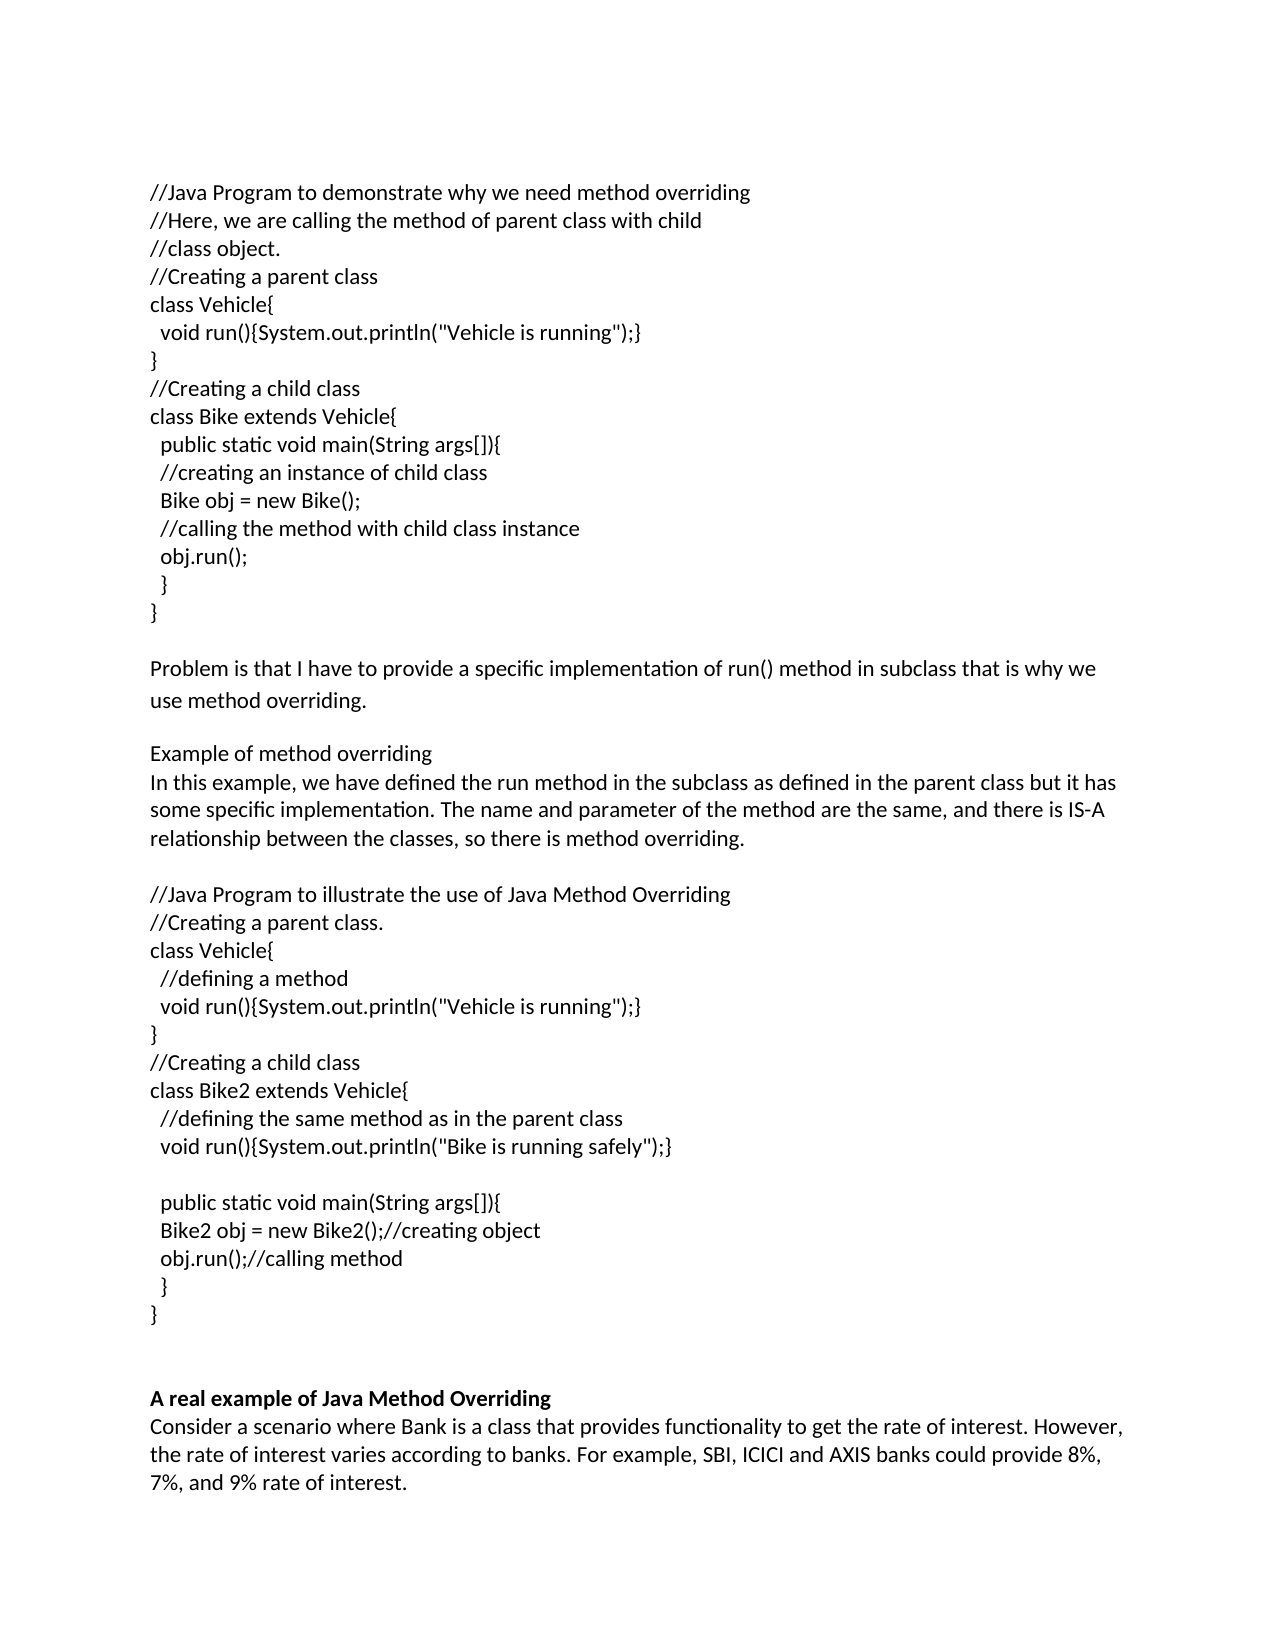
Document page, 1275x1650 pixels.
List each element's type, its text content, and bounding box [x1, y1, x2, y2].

text //Creating a parent class [150, 262, 1125, 290]
text } [150, 570, 1125, 598]
text obj.run();//calling method [150, 1244, 1125, 1272]
text } [150, 346, 1125, 374]
text Example of method overriding [150, 739, 1125, 768]
text //creating an instance of child class [150, 458, 1125, 486]
text //defining the same method as in the parent class [150, 1104, 1125, 1132]
text class Vehicle{ [150, 936, 1125, 964]
text //Here, we are calling the method of parent class with child [150, 206, 1125, 234]
text public static void main(String args[]){ [150, 1188, 1125, 1216]
text Consider a scenario where Bank is a class that provides functionality to get the rate of interest. However, the rate of interest varies according to banks. For example, SBI, ICICI and AXIS banks could provide 8%, 7%, and 9% rate of interest. [150, 1412, 1125, 1496]
text //Creating a child class [150, 374, 1125, 402]
text obj.run(); [150, 542, 1125, 570]
text In this example, we have defined the run method in the subclass as defined in the parent class but it has some specific implementation. The name and parameter of the method are the same, and there is IS-A relationship between the classes, so there is method overriding. [150, 768, 1125, 852]
text //Creating a child class [150, 1048, 1125, 1076]
text void run(){System.out.println("Bike is running safely");} [150, 1132, 1125, 1160]
text void run(){System.out.println("Vehicle is running");} [150, 992, 1125, 1020]
text class Bike2 extends Vehicle{ [150, 1076, 1125, 1104]
text Bike2 obj = new Bike2();//creating object [150, 1216, 1125, 1244]
text public static void main(String args[]){ [150, 430, 1125, 458]
text void run(){System.out.println("Vehicle is running");} [150, 318, 1125, 346]
text //Java Program to illustrate the use of Java Method Overriding [150, 880, 1125, 908]
text A real example of Java Method Overriding [150, 1384, 1125, 1412]
text Problem is that I have to provide a specific implementation of run() method in subclass that is why we use method overriding. [150, 654, 1125, 714]
text Bike obj = new Bike(); [150, 486, 1125, 514]
text //Creating a parent class. [150, 908, 1125, 936]
text } [150, 1272, 1125, 1300]
text class Vehicle{ [150, 290, 1125, 318]
text //class object. [150, 234, 1125, 262]
text class Bike extends Vehicle{ [150, 402, 1125, 430]
text } [150, 1020, 1125, 1048]
text //calling the method with child class instance [150, 514, 1125, 542]
text } [150, 1300, 1125, 1328]
text } [150, 598, 1125, 626]
text //Java Program to demonstrate why we need method overriding [150, 178, 1125, 206]
text //defining a method [150, 964, 1125, 992]
